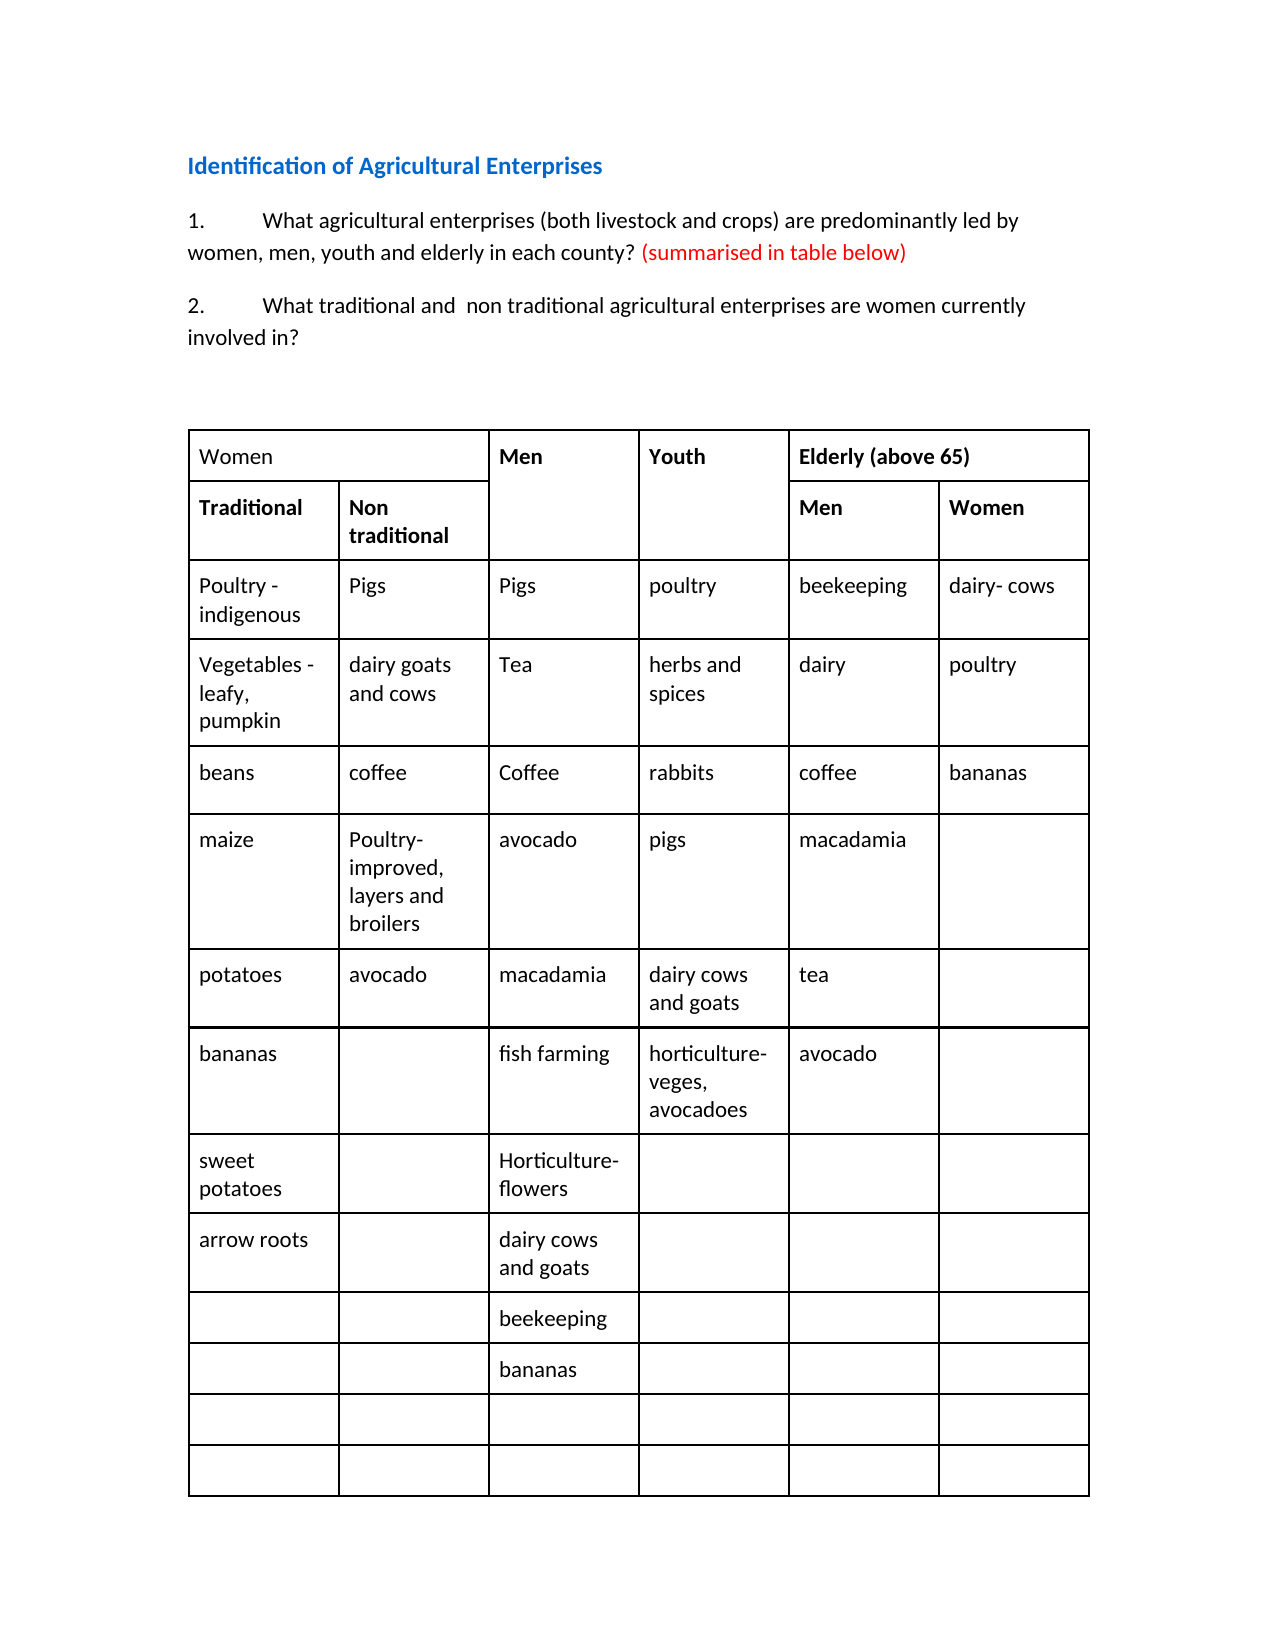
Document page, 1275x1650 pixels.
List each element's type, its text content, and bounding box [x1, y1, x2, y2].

text 1. What agricultural enterprises (both livestock and crops) are predominantly led by women, men, youth and elderly in each county? (summarised in table below) [187, 206, 1087, 266]
text Identification of Agricultural Enterprises [187, 150, 1087, 181]
text 2. What traditional and non traditional agricultural enterprises are women currently involved in? [187, 291, 1087, 351]
